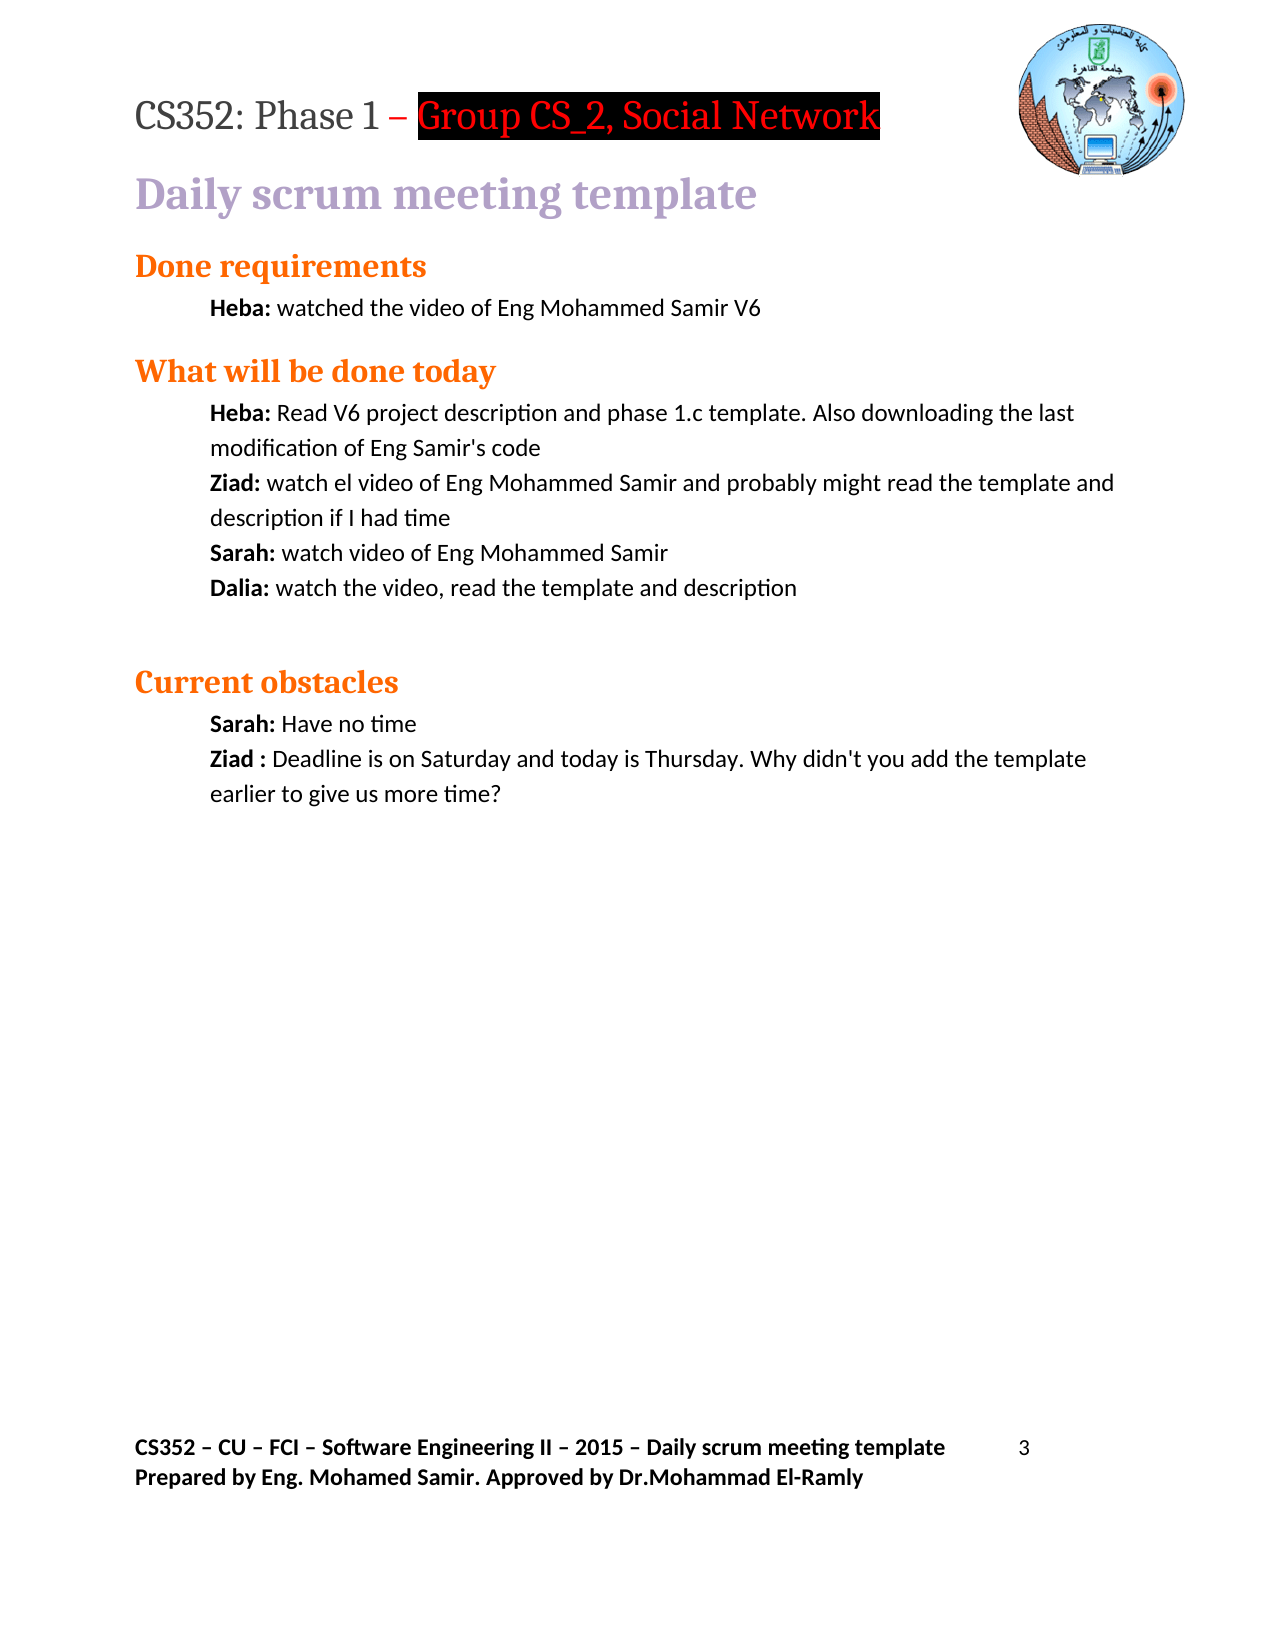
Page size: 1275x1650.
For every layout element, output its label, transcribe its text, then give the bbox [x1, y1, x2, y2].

list Heba: watched the video of Eng Mohammed Samir V6 [210, 292, 1140, 323]
picture [1018, 24, 1186, 180]
subtitle Done requirements [135, 247, 1140, 286]
subtitle What will be done today [135, 352, 1140, 390]
list Dalia: watch the video, read the template and description [210, 572, 1140, 634]
list Ziad : Deadline is on Saturday and today is Thursday. Why didn't you add the template earlier to give us more time? [210, 743, 1140, 809]
list Sarah: Have no time [210, 708, 1140, 739]
list Heba: Read V6 project description and phase 1.c template. Also downloading the last modification of Eng Samir's code Ziad: watch el video of Eng Mohammed Samir and probably might read the template and description if I had time [210, 397, 1140, 532]
subtitle Current obstacles [135, 663, 1140, 702]
list Sarah: watch video of Eng Mohammed Samir [210, 537, 1140, 567]
